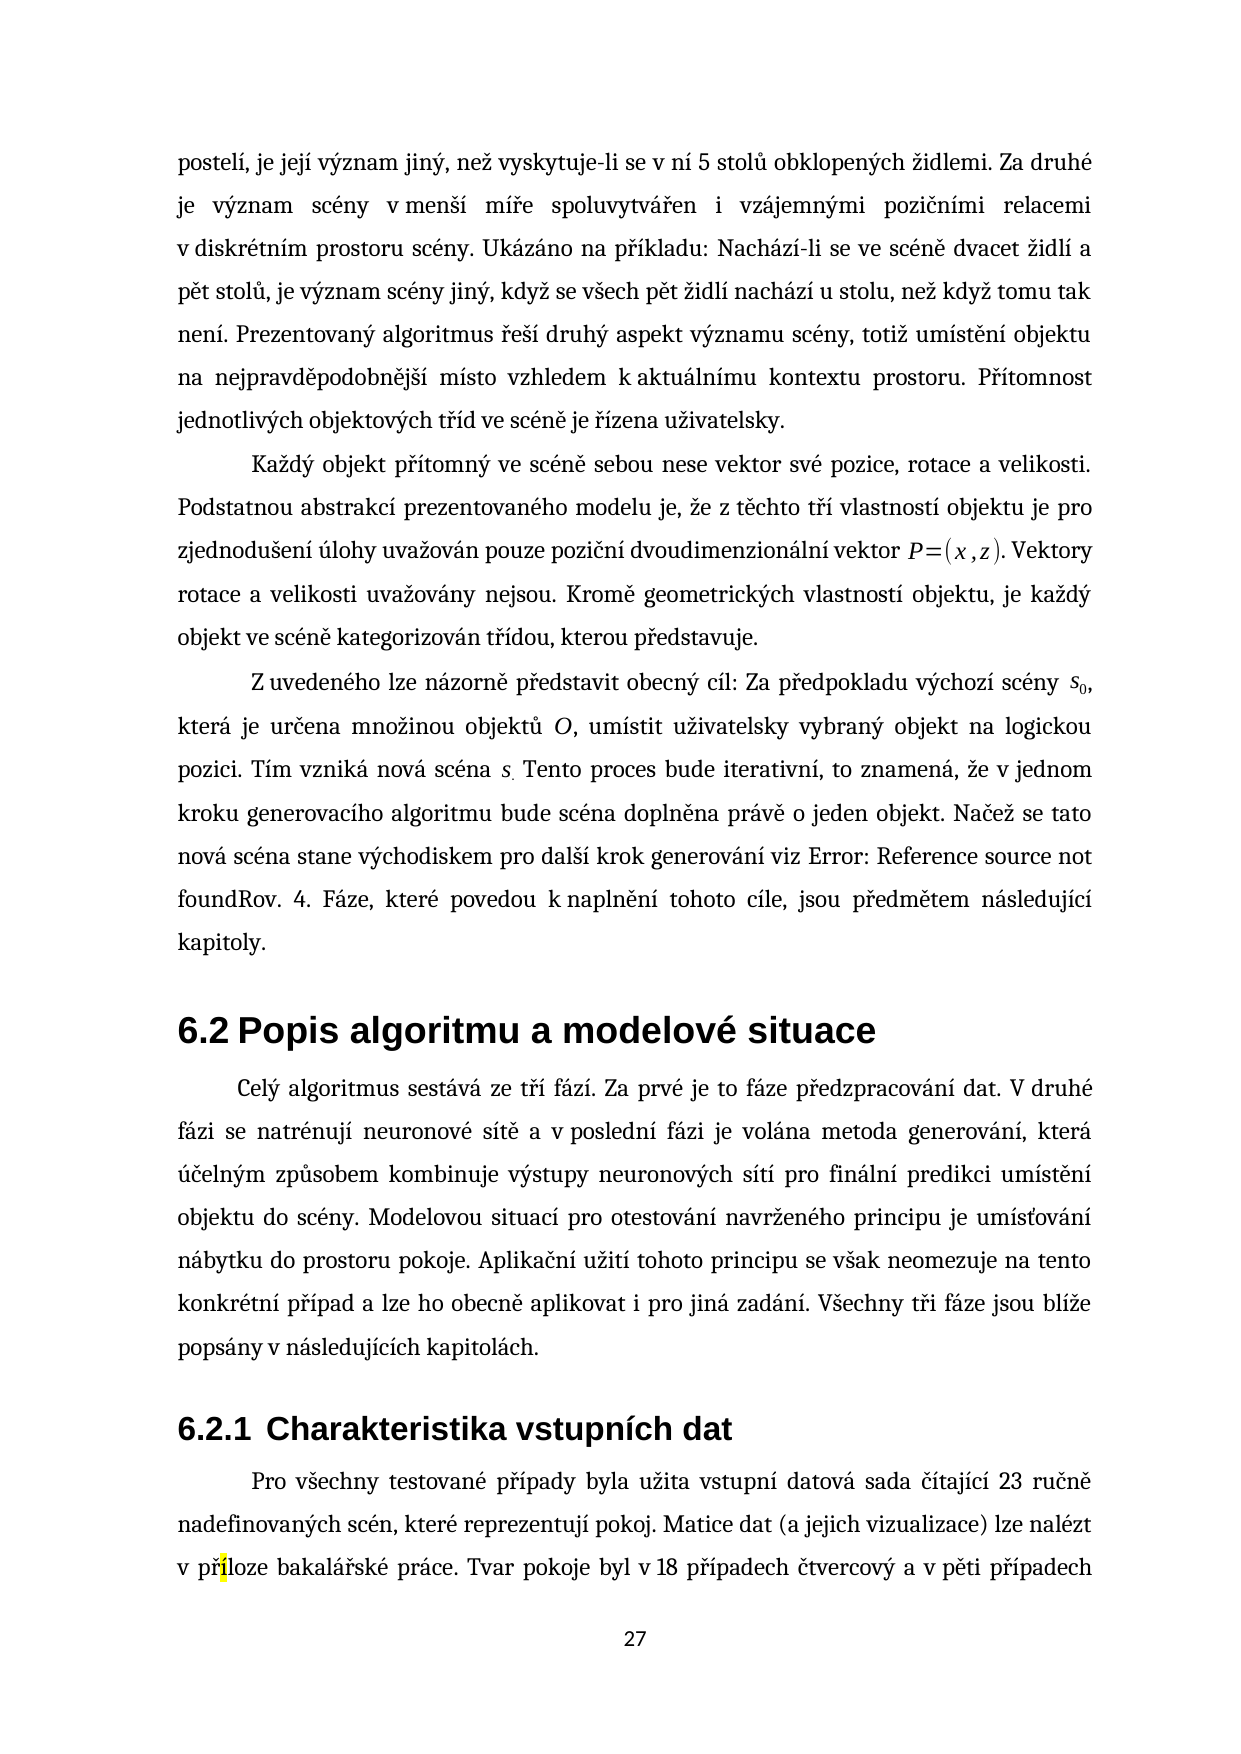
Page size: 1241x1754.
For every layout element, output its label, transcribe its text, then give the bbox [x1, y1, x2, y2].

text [177, 148, 1092, 435]
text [177, 1467, 1092, 1582]
text Celý algoritmus sestává ze tří fází. Za prvé je to fáze předzpracování dat. V druhé fázi se natrénují neuronové sítě a v poslední fázi je volána metoda generování, která účelným způsobem kombinuje výstupy neuronových sítí pro finální predikci umístění objektu do scény. Modelovou situací pro otestování navrženého principu je umísťování nábytku do prostoru pokoje. Aplikační užití tohoto principu se však neomezuje na tento konkrétní případ a lze ho obecně aplikovat i pro jiná zadání. Všechny tři fáze jsou blíže popsány v následujících kapitolách. [177, 1074, 1092, 1361]
subtitle Charakteristika vstupních dat [177, 1409, 1092, 1447]
subtitle Popis algoritmu a modelové situace [177, 1008, 1092, 1052]
text Každý objekt přítomný ve scéně sebou nese vektor své pozice, rotace a velikosti. Podstatnou abstrakcí prezentovaného modelu je, že z těchto tří vlastností objektu je pro zjednodušení úlohy uvažován pouze poziční dvoudimenzionální vektor . Vektory rotace a velikosti uvažovány nejsou. Kromě geometrických vlastností objektu, je každý objekt ve scéně kategorizován třídou, kterou představuje. [177, 449, 1092, 652]
